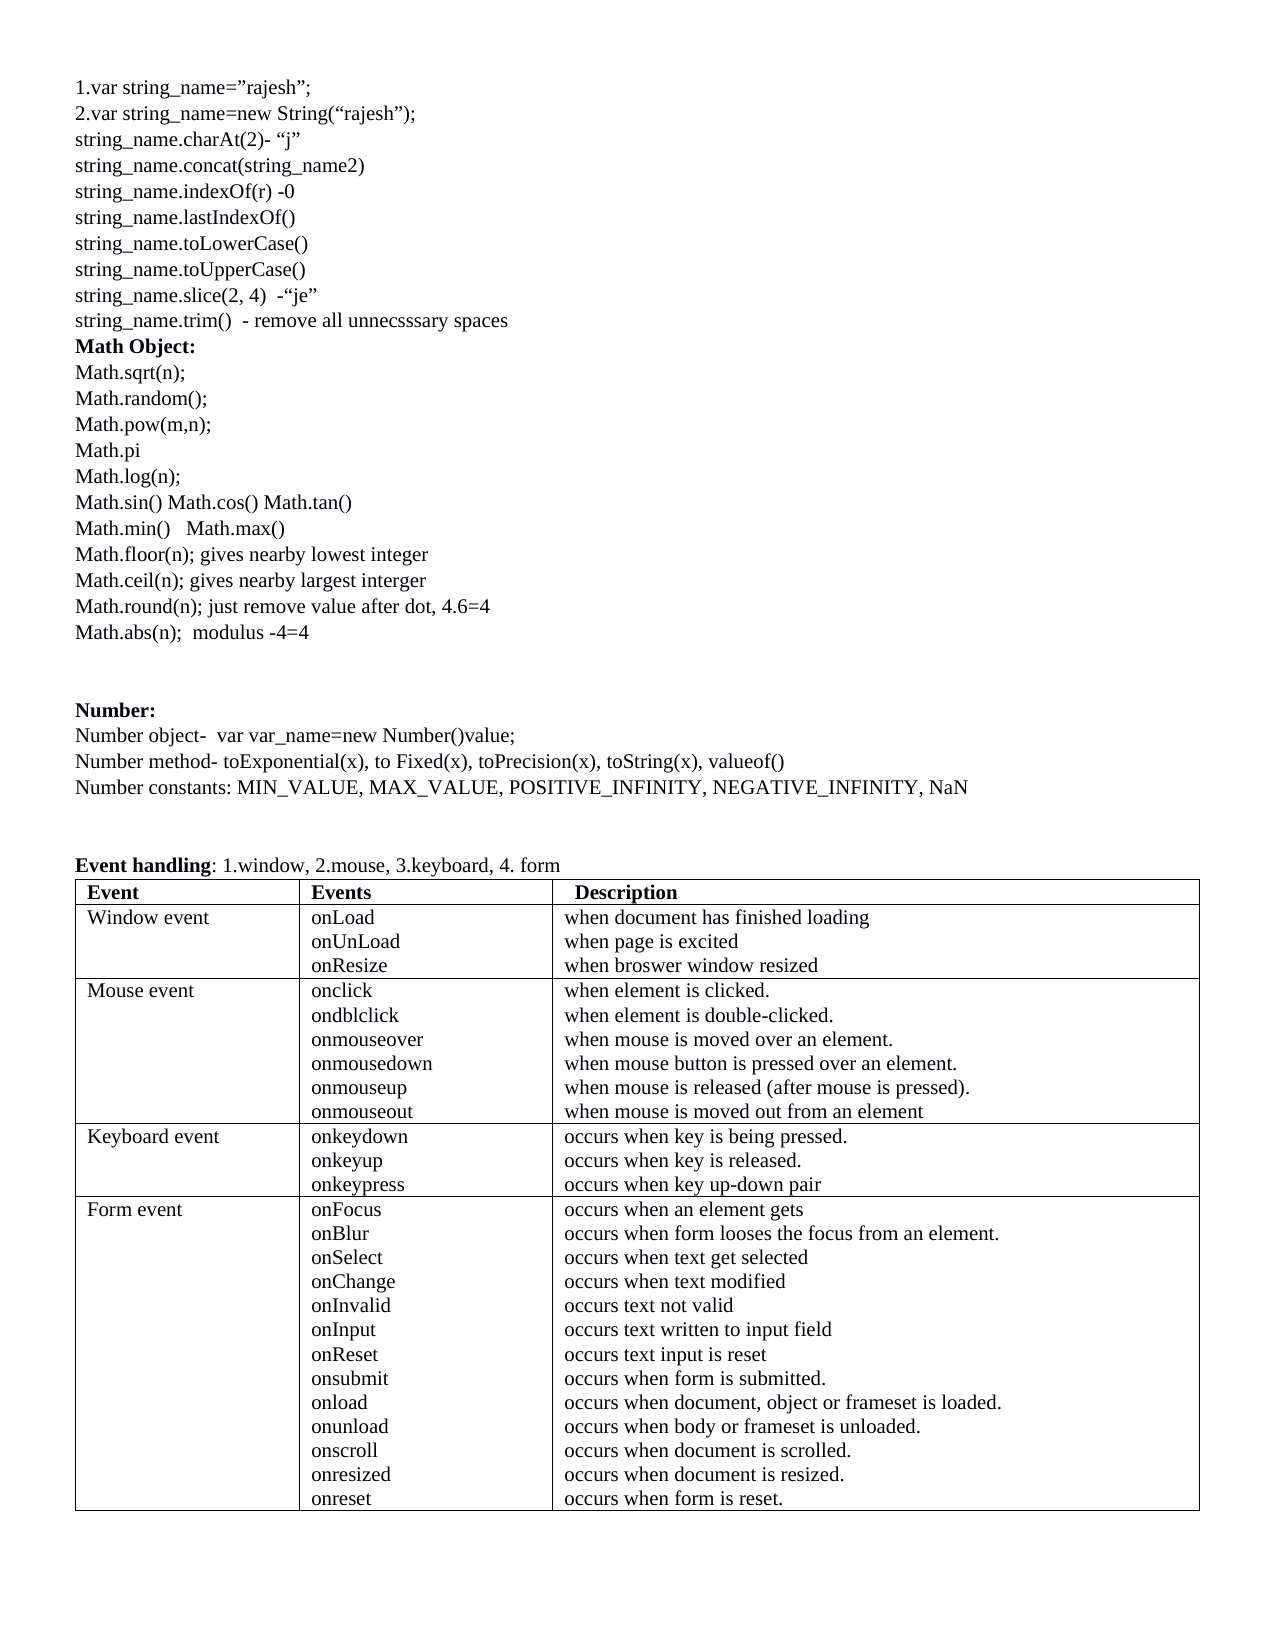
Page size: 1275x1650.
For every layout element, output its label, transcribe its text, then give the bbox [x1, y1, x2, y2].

table_header Description [553, 880, 1199, 904]
text string_name.toLowerCase() [75, 231, 1200, 255]
table_cell Mouse event [76, 979, 299, 1123]
table_cell onkeydown onkeyup onkeypress [300, 1124, 552, 1196]
text Math.ceil(n); gives nearby largest interger [75, 568, 1200, 592]
text string_name.concat(string_name2) [75, 153, 1200, 177]
table_cell onclick ondblclick onmouseover onmousedown onmouseup onmouseout [300, 979, 552, 1123]
text string_name.slice(2, 4) -“je” [75, 282, 1200, 307]
table_cell Form event [76, 1197, 299, 1510]
text Math Object: [75, 334, 1200, 358]
table_cell onFocus onBlur onSelect onChange onInvalid onInput onReset onsubmit onload onunload onscroll onresized onreset [300, 1197, 552, 1510]
text string_name.trim() - remove all unnecsssary spaces [75, 308, 1200, 332]
table_cell onLoad onUnLoad onResize [300, 905, 552, 977]
text Math.log(n); [75, 464, 1200, 488]
text 1.var string_name=”rajesh”; [75, 75, 1200, 99]
text Math.min() Math.max() [75, 516, 1200, 540]
text Math.random(); [75, 386, 1200, 410]
table_cell Keyboard event [76, 1124, 299, 1196]
text Math.round(n); just remove value after dot, 4.6=4 [75, 594, 1200, 618]
text string_name.indexOf(r) -0 [75, 179, 1200, 203]
text Math.sin() Math.cos() Math.tan() [75, 490, 1200, 514]
text Math.pi [75, 438, 1200, 462]
text string_name.charAt(2)- “j” [75, 127, 1200, 151]
text Math.abs(n); modulus -4=4 [75, 620, 1200, 644]
text string_name.toUpperCase() [75, 257, 1200, 281]
text string_name.lastIndexOf() [75, 205, 1200, 229]
text Event handling: 1.window, 2.mouse, 3.keyboard, 4. form [75, 853, 1200, 877]
text Math.sqrt(n); [75, 360, 1200, 384]
table_header Events [300, 880, 552, 904]
table_header Event [76, 880, 299, 904]
table_cell when element is clicked. when element is double-clicked. when mouse is moved over an element. when mouse button is pressed over an element. when mouse is released (after mouse is pressed). when mouse is moved out from an element [553, 979, 1199, 1123]
table_cell occurs when key is being pressed. occurs when key is released. occurs when key up-down pair [553, 1124, 1199, 1196]
text Math.floor(n); gives nearby lowest integer [75, 542, 1200, 566]
text Number object- var var_name=new Number()value; [75, 723, 1200, 747]
table_cell Window event [76, 905, 299, 977]
text Math.pow(m,n); [75, 412, 1200, 436]
text Number constants: MIN_VALUE, MAX_VALUE, POSITIVE_INFINITY, NEGATIVE_INFINITY, NaN [75, 775, 1200, 799]
text Number method- toExponential(x), to Fixed(x), toPrecision(x), toString(x), valueof() [75, 749, 1200, 773]
text Number: [75, 697, 1200, 722]
table_cell when document has finished loading when page is excited when broswer window resized [553, 905, 1199, 977]
text 2.var string_name=new String(“rajesh”); [75, 101, 1200, 125]
